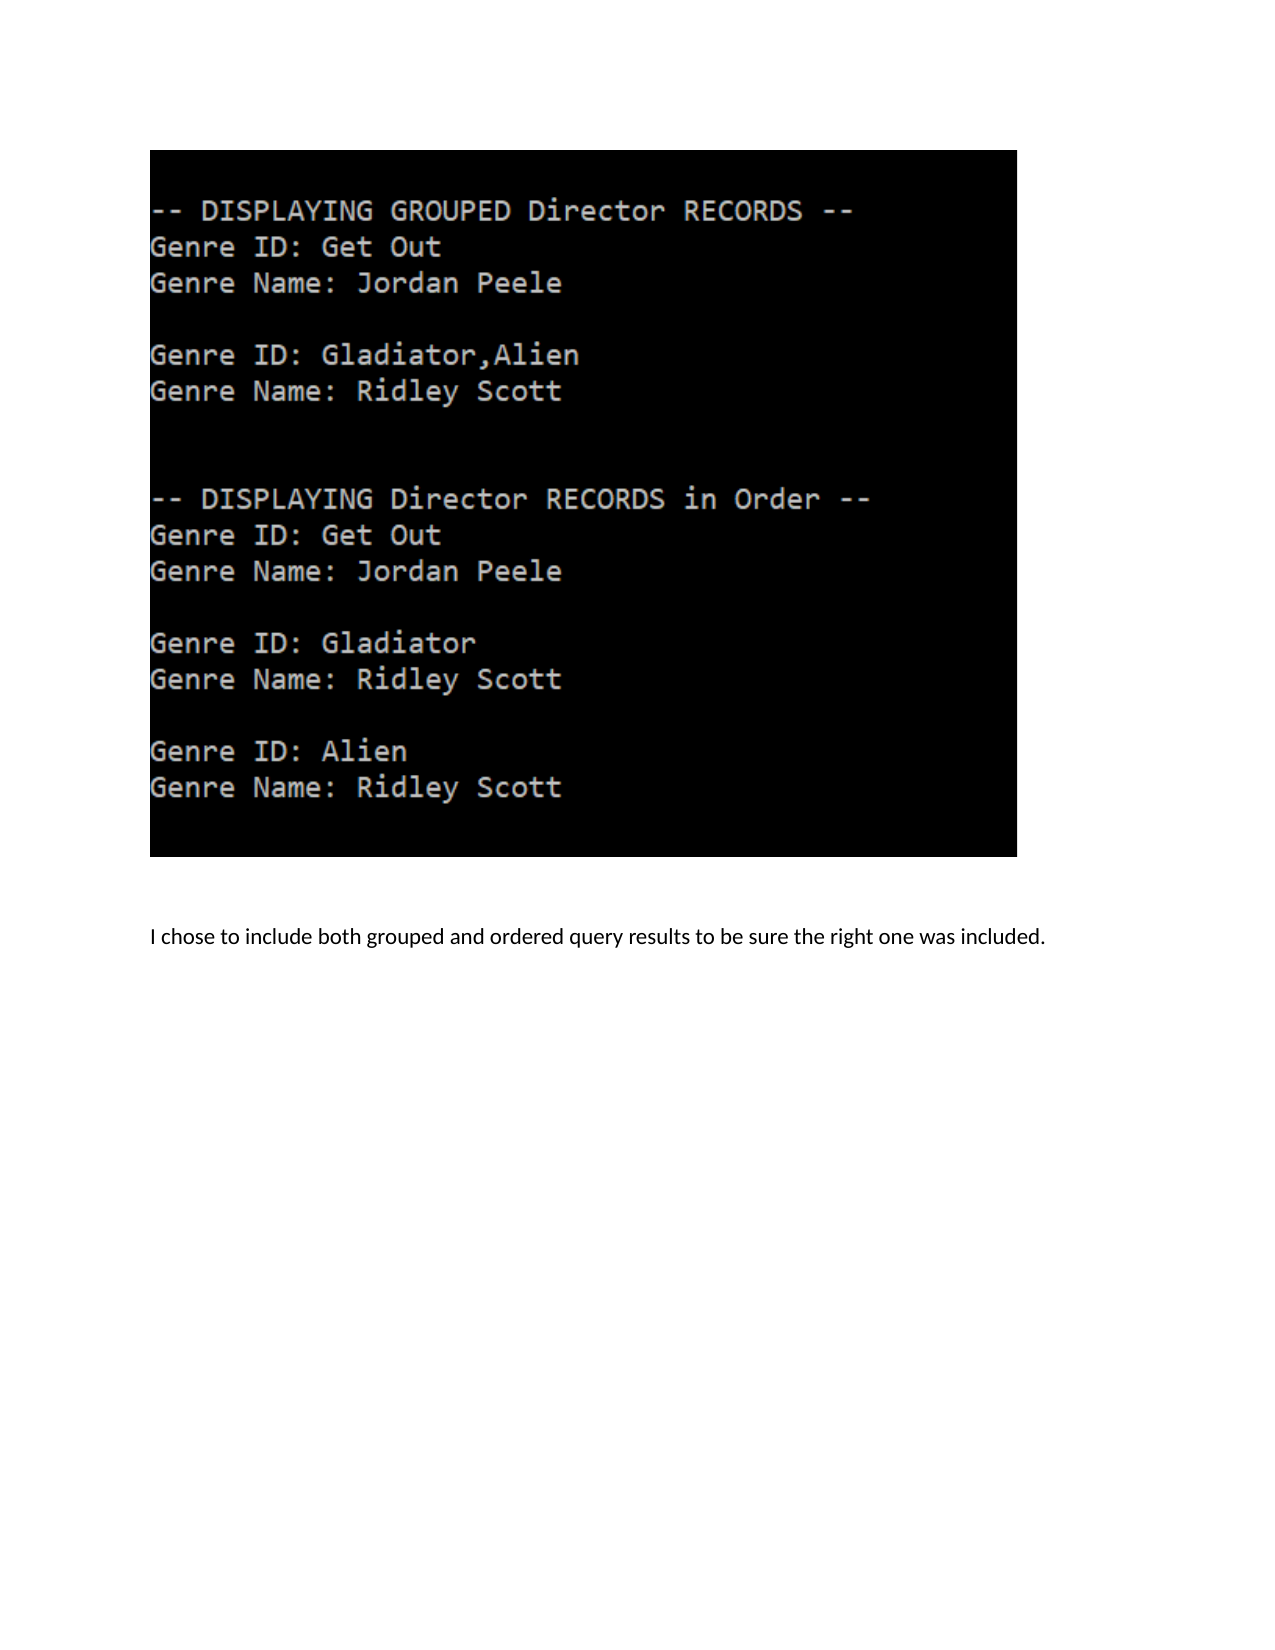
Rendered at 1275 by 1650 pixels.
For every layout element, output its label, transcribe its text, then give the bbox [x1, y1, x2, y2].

picture [150, 150, 1018, 857]
text I chose to include both grouped and ordered query results to be sure the right one was included. [150, 922, 1125, 950]
